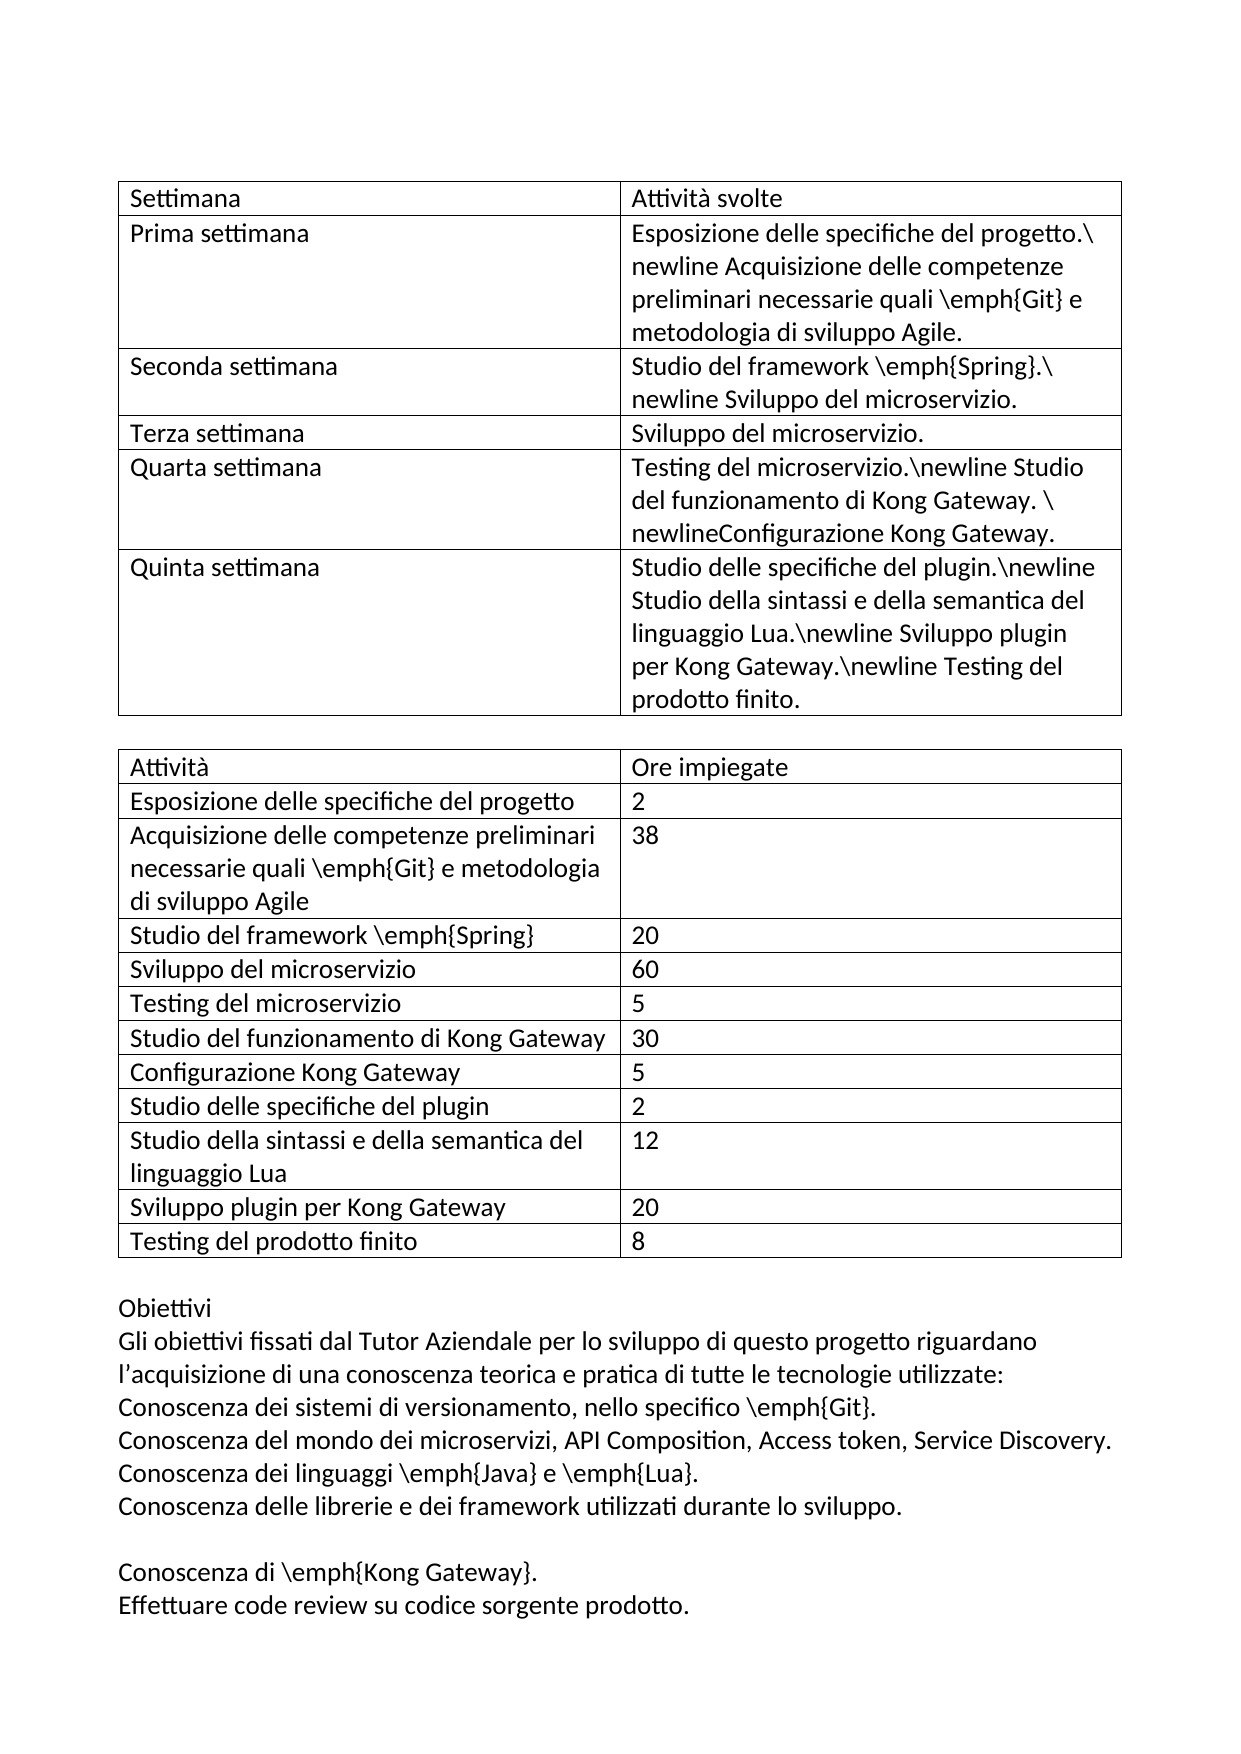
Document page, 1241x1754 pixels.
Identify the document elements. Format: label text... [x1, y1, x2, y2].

table_cell Studio del funzionamento di Kong Gateway [119, 1021, 620, 1054]
table_cell Studio delle specifiche del plugin [119, 1089, 620, 1122]
table_cell Seconda settimana [119, 349, 620, 415]
table_cell Prima settimana [119, 216, 620, 348]
text Conoscenza dei sistemi di versionamento, nello specifico \emph{Git}. [118, 1390, 1122, 1423]
table_cell Studio del framework \emph{Spring} [119, 919, 620, 952]
text Effettuare code review su codice sorgente prodotto. [118, 1588, 1122, 1621]
table_cell 5 [621, 987, 1121, 1020]
table_cell 60 [621, 953, 1121, 986]
table_cell Studio delle specifiche del plugin.\newline Studio della sintassi e della semantica del linguaggio Lua.\newline Sviluppo plugin per Kong Gateway.\newline Testing del prodotto finito. [621, 550, 1121, 715]
table_cell 2 [621, 784, 1121, 817]
text Gli obiettivi fissati dal Tutor Aziendale per lo sviluppo di questo progetto riguardano l’acquisizione di una conoscenza teorica e pratica di tutte le tecnologie utilizzate: [118, 1324, 1122, 1390]
table_cell 38 [621, 819, 1121, 917]
table_cell Esposizione delle specifiche del progetto.\newline Acquisizione delle competenze preliminari necessarie quali \emph{Git} e metodologia di sviluppo Agile. [621, 216, 1121, 348]
text Conoscenza del mondo dei microservizi, API Composition, Access token, Service Discovery. [118, 1423, 1122, 1456]
table_header Ore impiegate [621, 750, 1121, 783]
table_cell Esposizione delle specifiche del progetto [119, 784, 620, 817]
table_cell 20 [621, 1190, 1121, 1223]
table_cell Acquisizione delle competenze preliminari necessarie quali \emph{Git} e metodologia di sviluppo Agile [119, 819, 620, 917]
table_cell 2 [621, 1089, 1121, 1122]
table_cell 30 [621, 1021, 1121, 1054]
table_cell Studio della sintassi e della semantica del linguaggio Lua [119, 1123, 620, 1189]
text Obiettivi [118, 1291, 1122, 1324]
text Conoscenza di \emph{Kong Gateway}. [118, 1555, 1122, 1588]
table_header Attività [119, 750, 620, 783]
text Conoscenza dei linguaggi \emph{Java} e \emph{Lua}. [118, 1456, 1122, 1489]
table_cell 5 [621, 1055, 1121, 1088]
table_cell Testing del prodotto finito [119, 1224, 620, 1257]
table_cell Sviluppo del microservizio [119, 953, 620, 986]
table_cell Studio del framework \emph{Spring}.\newline Sviluppo del microservizio. [621, 349, 1121, 415]
table_header Attività svolte [621, 182, 1121, 215]
table_cell Sviluppo plugin per Kong Gateway [119, 1190, 620, 1223]
table_cell 8 [621, 1224, 1121, 1257]
table_cell Testing del microservizio [119, 987, 620, 1020]
table_cell Quinta settimana [119, 550, 620, 715]
table_cell 12 [621, 1123, 1121, 1189]
table_cell Sviluppo del microservizio. [621, 416, 1121, 449]
table_header Settimana [119, 182, 620, 215]
table_cell Terza settimana [119, 416, 620, 449]
table_cell Quarta settimana [119, 450, 620, 549]
table_cell Testing del microservizio.\newline Studio del funzionamento di Kong Gateway. \newlineConfigurazione Kong Gateway. [621, 450, 1121, 549]
table_cell Configurazione Kong Gateway [119, 1055, 620, 1088]
table_cell 20 [621, 919, 1121, 952]
text Conoscenza delle librerie e dei framework utilizzati durante lo sviluppo. [118, 1489, 1122, 1522]
